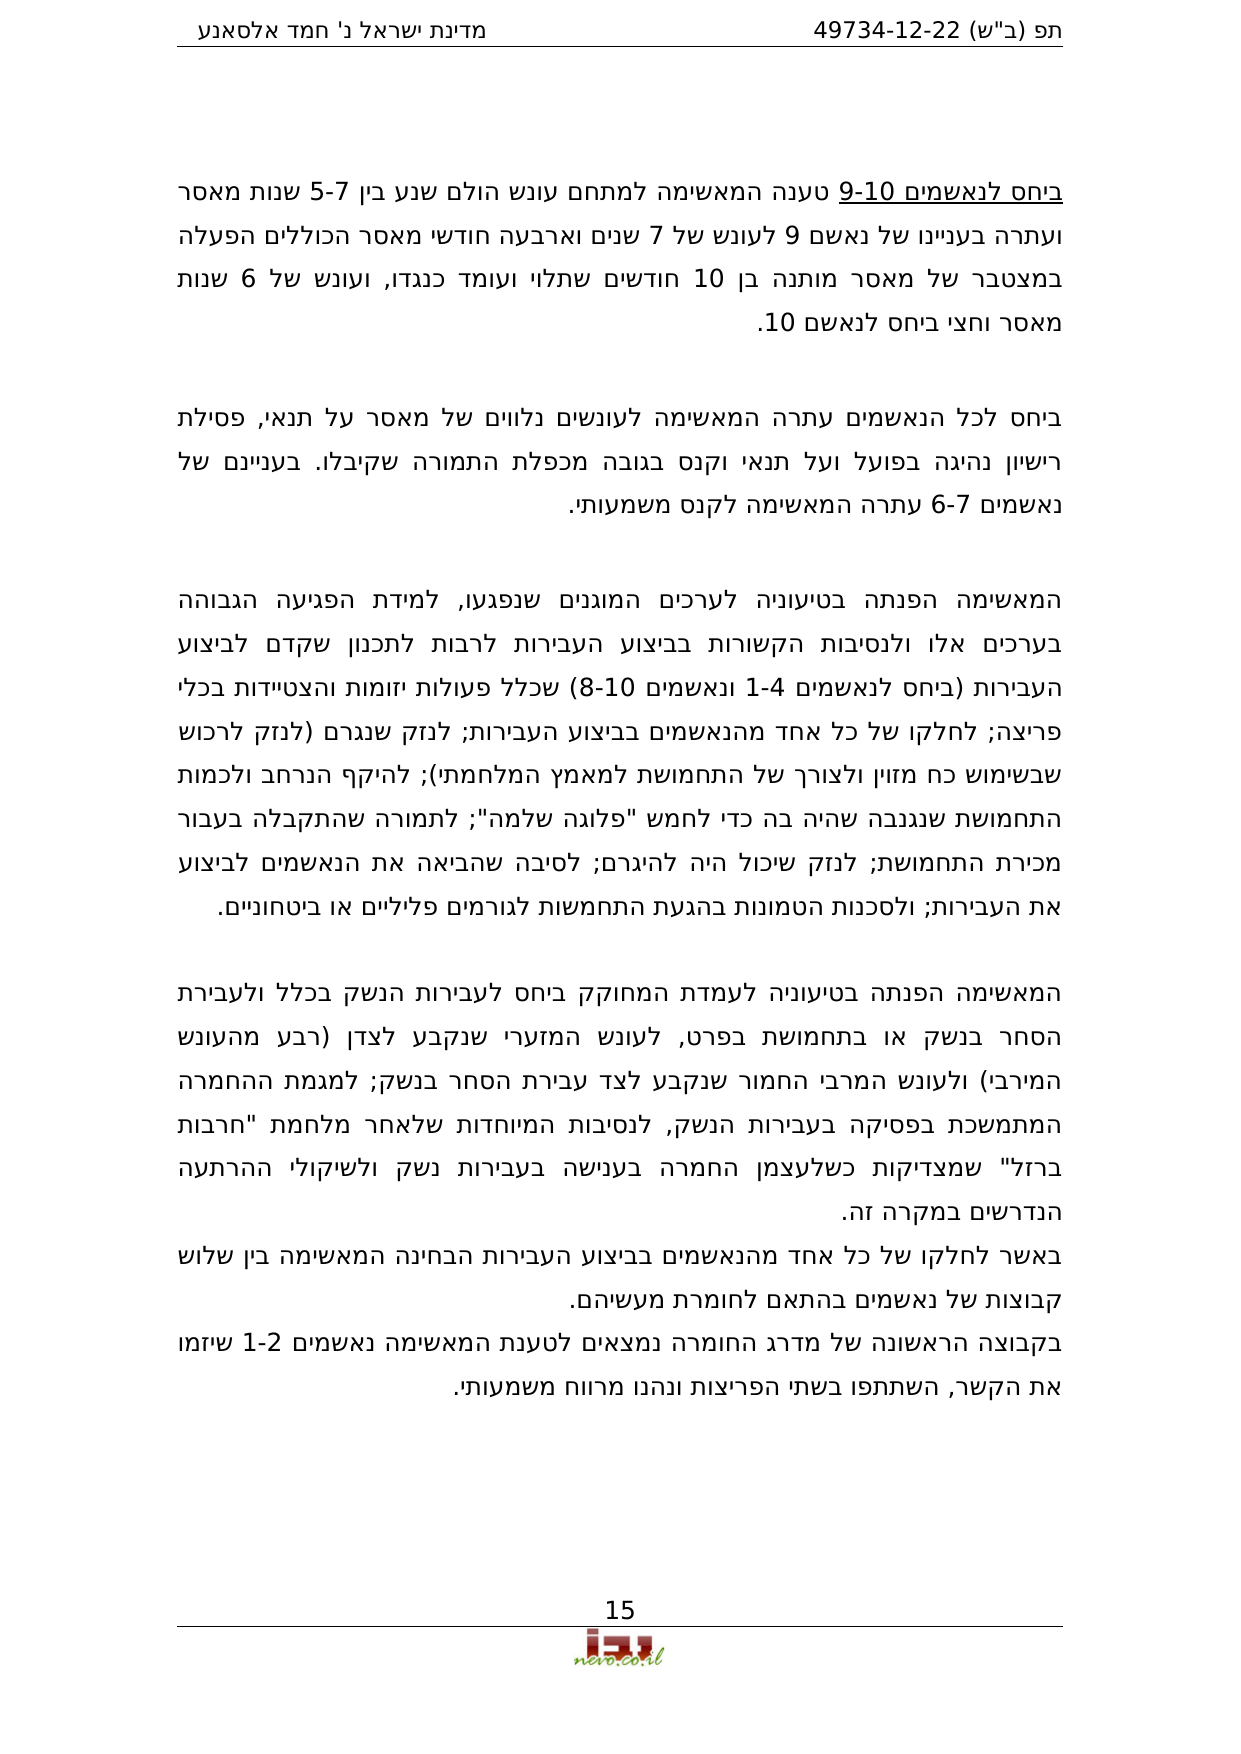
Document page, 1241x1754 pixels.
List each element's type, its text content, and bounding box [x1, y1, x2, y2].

text באשר לחלקו של כל אחד מהנאשמים בביצוע העבירות הבחינה המאשימה בין שלוש קבוצות של נאשמים בהתאם לחומרת מעשיהם. [177, 1241, 1122, 1314]
text המאשימה הפנתה בטיעוניה לערכים המוגנים שנפגעו, למידת הפגיעה הגבוהה בערכים אלו ולנסיבות הקשורות בביצוע העבירות לרבות לתכנון שקדם לביצוע העבירות (ביחס לנאשמים 1-4 ונאשמים 8-10) שכלל פעולות יזומות והצטיידות בכלי פריצה; לחלקו של כל אחד מהנאשמים בביצוע העבירות; לנזק שנגרם (לנזק לרכוש שבשימוש כח מזוין ולצורך של התחמושת למאמץ המלחמתי); להיקף הנרחב ולכמות התחמושת שנגנבה שהיה בה כדי לחמש "פלוגה שלמה"; לתמורה שהתקבלה בעבור מכירת התחמושת; לנזק שיכול היה להיגרם; לסיבה שהביאה את הנאשמים לביצוע את העבירות; ולסכנות הטמונות בהגעת התחמשות לגורמים פליליים או ביטחוניים. [177, 586, 1122, 921]
picture [574, 1628, 666, 1667]
text בקבוצה הראשונה של מדרג החומרה נמצאים לטענת המאשימה נאשמים 1-2 שיזמו את הקשר, השתתפו בשתי הפריצות ונהנו מרווח משמעותי. [177, 1329, 1122, 1402]
text המאשימה הפנתה בטיעוניה לעמדת המחוקק ביחס לעבירות הנשק בכלל ולעבירת הסחר בנשק או בתחמושת בפרט, לעונש המזערי שנקבע לצדן (רבע מהעונש המירבי) ולעונש המרבי החמור שנקבע לצד עבירת הסחר בנשק; למגמת ההחמרה המתמשכת בפסיקה בעבירות הנשק, לנסיבות המיוחדות שלאחר מלחמת "חרבות ברזל" שמצדיקות כשלעצמן החמרה בענישה בעבירות נשק ולשיקולי ההרתעה הנדרשים במקרה זה. [177, 979, 1122, 1227]
text ביחס לנאשמים 9-10 טענה המאשימה למתחם עונש הולם שנע בין 5-7 שנות מאסר ועתרה בעניינו של נאשם 9 לעונש של 7 שנים וארבעה חודשי מאסר הכוללים הפעלה במצטבר של מאסר מותנה בן 10 חודשים שתלוי ועומד כנגדו, ועונש של 6 שנות מאסר וחצי ביחס לנאשם 10. [177, 177, 1122, 338]
text ביחס לכל הנאשמים עתרה המאשימה לעונשים נלווים של מאסר על תנאי, פסילת רישיון נהיגה בפועל ועל תנאי וקנס בגובה מכפלת התמורה שקיבלו. בעניינם של נאשמים 6-7 עתרה המאשימה לקנס משמעותי. [177, 403, 1122, 520]
